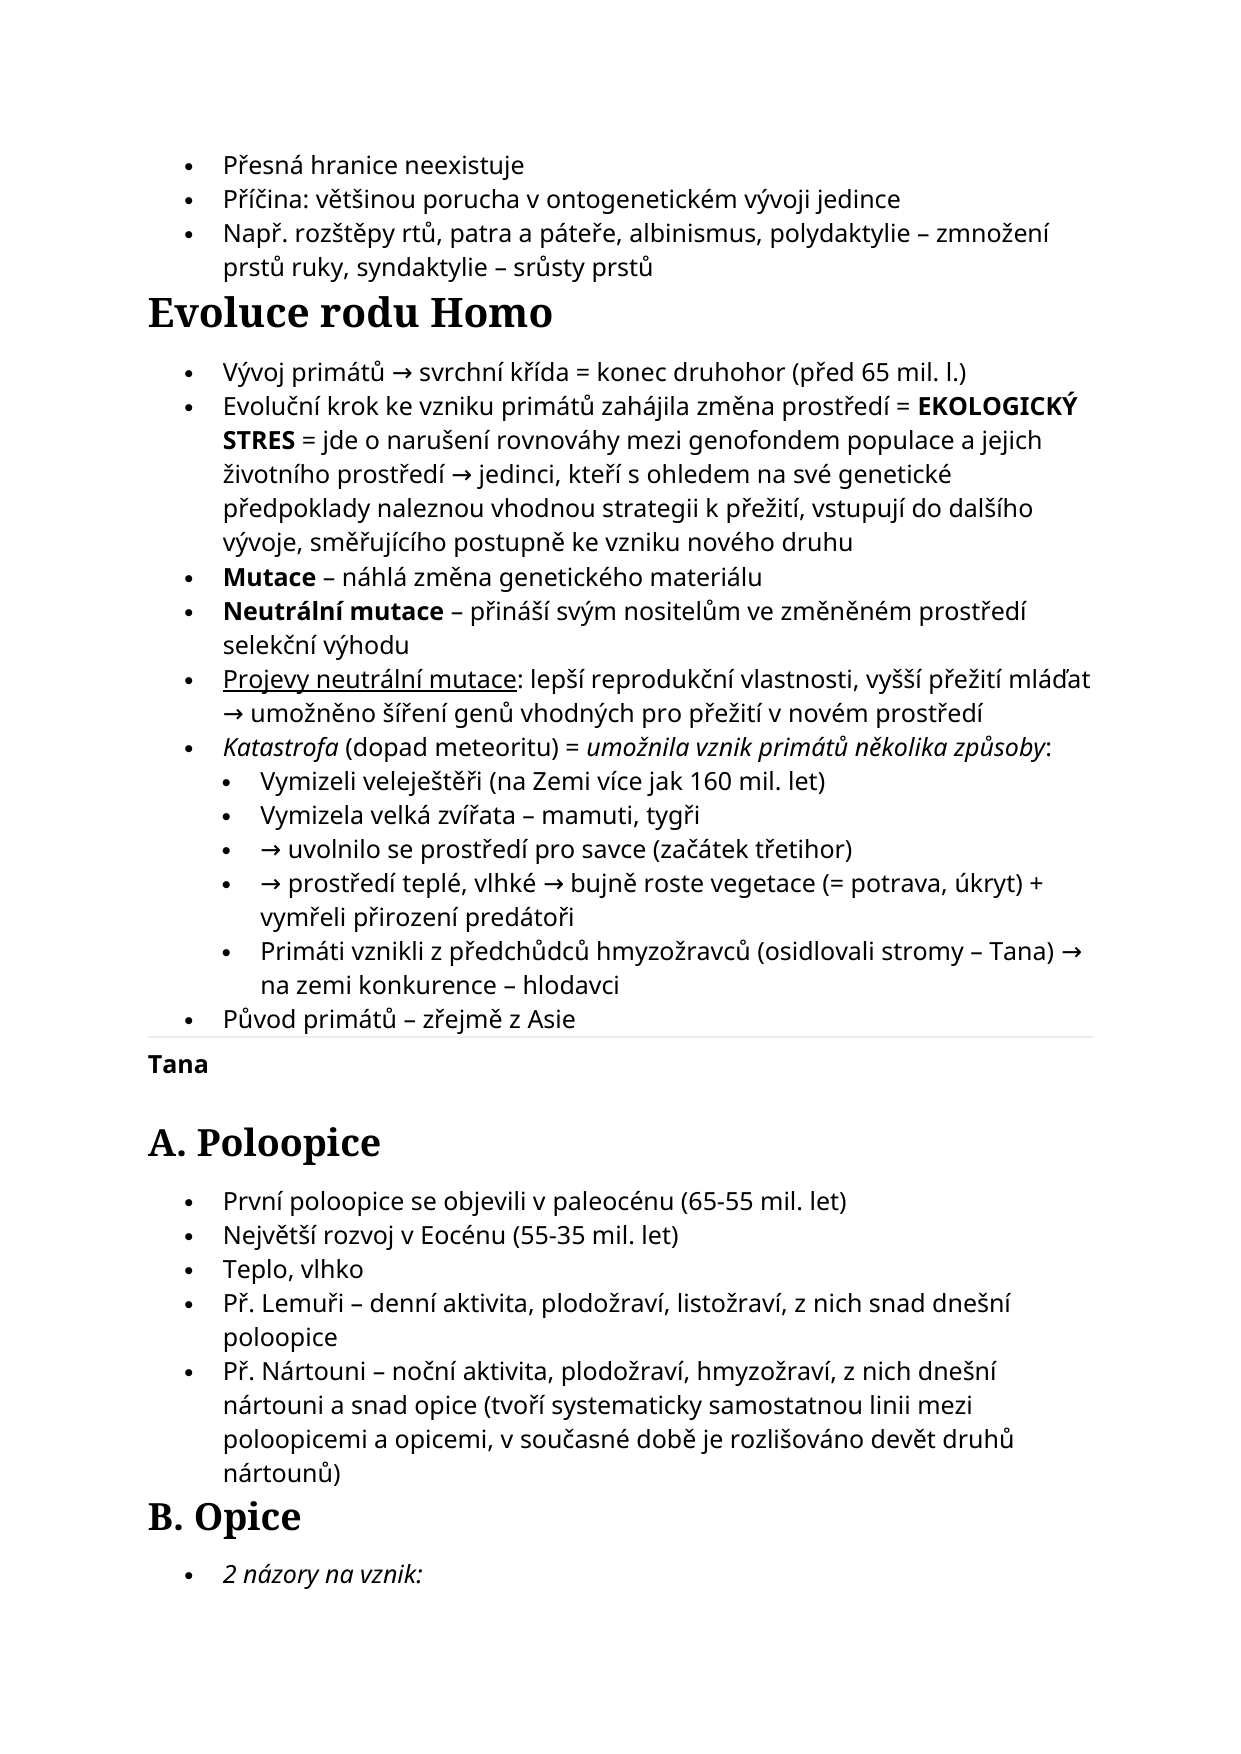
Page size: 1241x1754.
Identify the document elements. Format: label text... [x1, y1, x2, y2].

list První poloopice se objevili v paleocénu (65-55 mil. let) [185, 1183, 1093, 1217]
list Projevy neutrální mutace: lepší reprodukční vlastnosti, vyšší přežití mláďat → umožněno šíření genů vhodných pro přežití v novém prostředí [185, 661, 1093, 729]
list Vymizeli veleještěři (na Zemi více jak 160 mil. let) [223, 763, 1093, 798]
list → uvolnilo se prostředí pro savce (začátek třetihor) [223, 832, 1093, 866]
table_header Tana [148, 1038, 1093, 1117]
list Vývoj primátů → svrchní křída = konec druhohor (před 65 mil. l.) [185, 355, 1093, 389]
text B. Opice [148, 1490, 1093, 1541]
list Neutrální mutace – přináší svým nositelům ve změněném prostředí selekční výhodu [185, 593, 1093, 661]
list Př. Lemuři – denní aktivita, plodožraví, listožraví, z nich snad dnešní poloopice [185, 1286, 1093, 1354]
text Evoluce rodu Homo [148, 284, 1093, 339]
list Primáti vznikli z předchůdců hmyzožravců (osidlovali stromy – Tana) → na zemi konkurence – hlodavci [223, 934, 1093, 1002]
list Evoluční krok ke vzniku primátů zahájila změna prostředí = EKOLOGICKÝ STRES = jde o narušení rovnováhy mezi genofondem populace a jejich životního prostředí → jedinci, kteří s ohledem na své genetické předpoklady naleznou vhodnou strategii k přežití, vstupují do dalšího vývoje, směřujícího postupně ke vzniku nového druhu [185, 389, 1093, 559]
list Teplo, vlhko [185, 1251, 1093, 1286]
list Přesná hranice neexistuje [185, 148, 1093, 182]
list Vymizela velká zvířata – mamuti, tygři [223, 798, 1093, 832]
list → prostředí teplé, vlhké → bujně roste vegetace (= potrava, úkryt) + vymřeli přirození predátoři [223, 866, 1093, 934]
list Mutace – náhlá změna genetického materiálu [185, 559, 1093, 593]
list Př. Nártouni – noční aktivita, plodožraví, hmyzožraví, z nich dnešní nártouni a snad opice (tvoří systematicky samostatnou linii mezi poloopicemi a opicemi, v současné době je rozlišováno devět druhů nártounů) [185, 1354, 1093, 1490]
list Příčina: většinou porucha v ontogenetickém vývoji jedince [185, 182, 1093, 216]
list 2 názory na vznik: [185, 1557, 1093, 1591]
list Největší rozvoj v Eocénu (55-35 mil. let) [185, 1217, 1093, 1251]
list Původ primátů – zřejmě z Asie [185, 1002, 1093, 1036]
list Např. rozštěpy rtů, patra a páteře, albinismus, polydaktylie – zmnožení prstů ruky, syndaktylie – srůsty prstů [185, 216, 1093, 284]
text A. Poloopice [148, 1117, 1093, 1168]
list Katastrofa (dopad meteoritu) = umožnila vznik primátů několika způsoby: [185, 729, 1093, 763]
